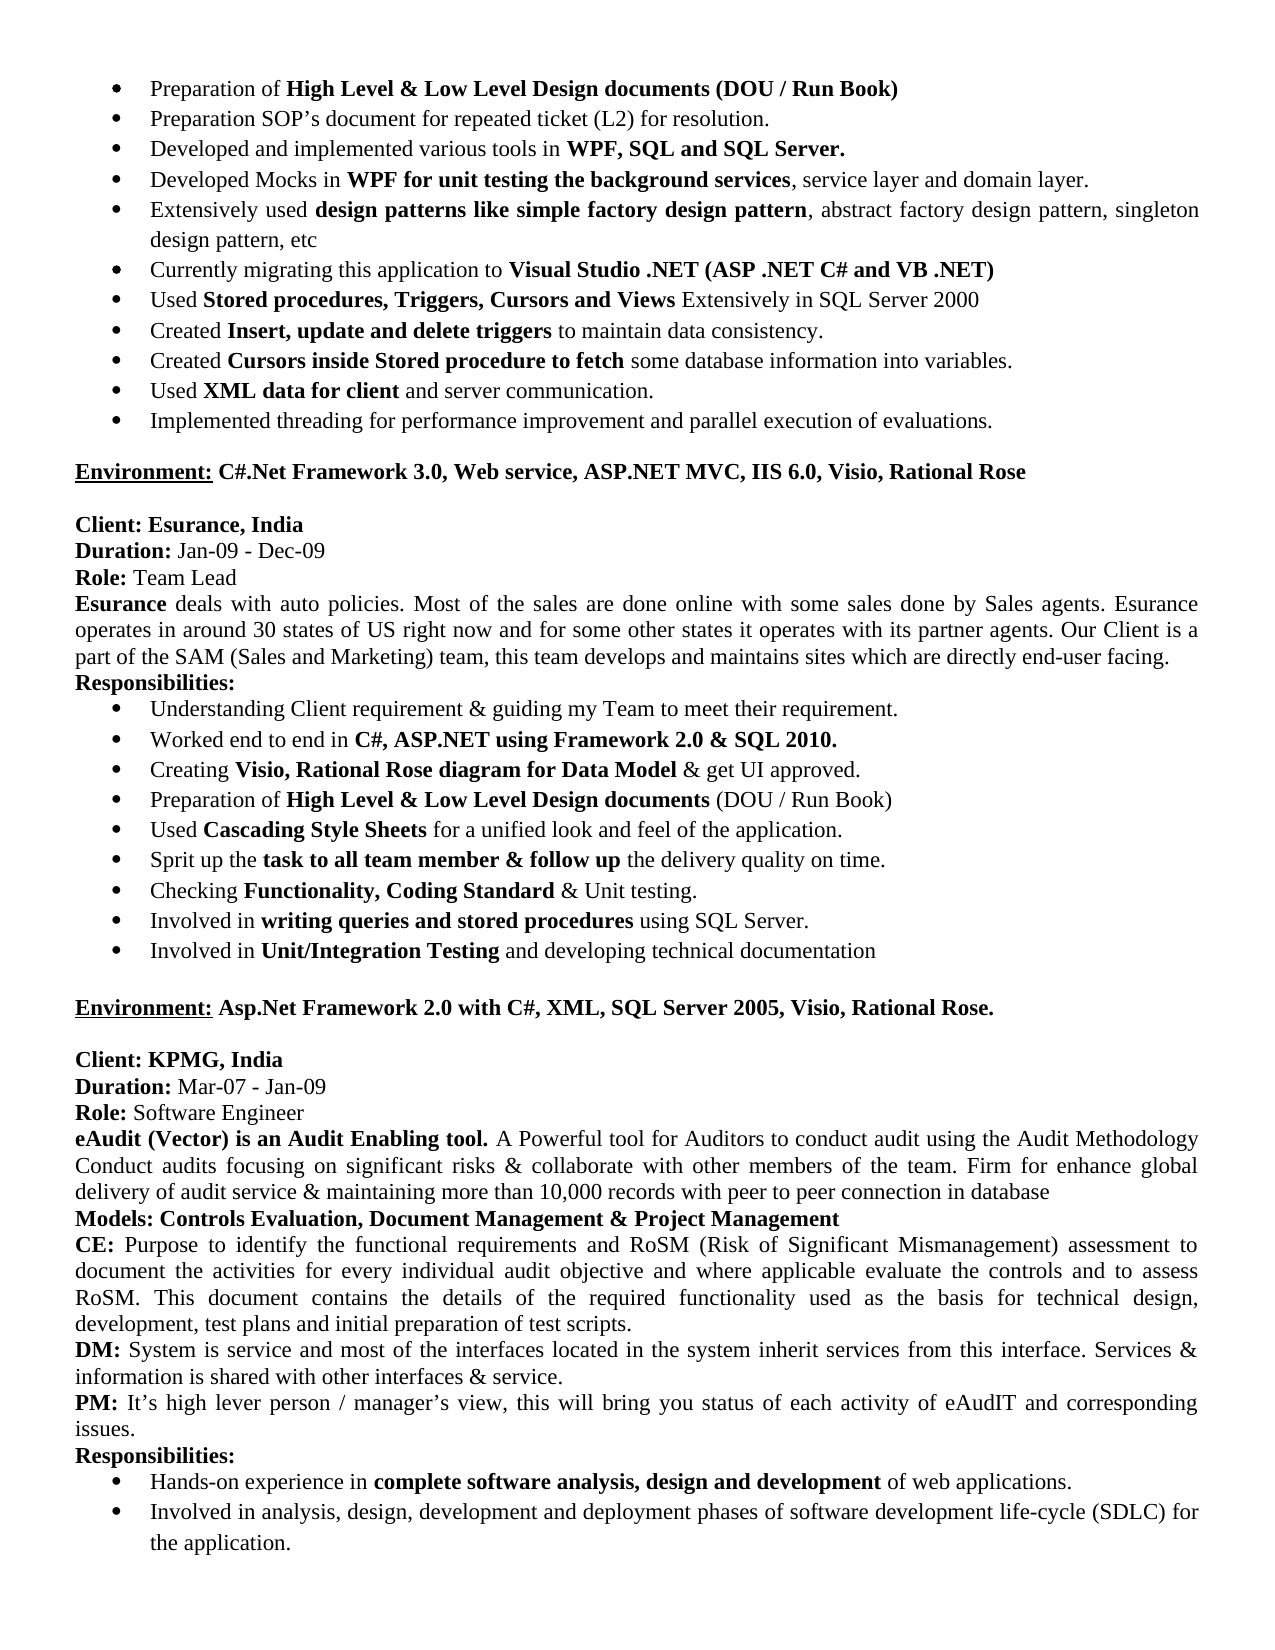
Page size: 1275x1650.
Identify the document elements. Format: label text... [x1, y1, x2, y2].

list Used Stored procedures, Triggers, Cursors and Views Extensively in SQL Server 2000 [112, 286, 1200, 313]
text eAudit (Vector) is an Audit Enabling tool. A Powerful tool for Auditors to conduct audit using the Audit Methodology Conduct audits focusing on significant risks & collaborate with other members of the team. Firm for enhance global delivery of audit service & maintaining more than 10,000 records with peer to peer connection in database [75, 1126, 1200, 1204]
list Used XML data for client and server communication. [112, 377, 1200, 403]
list Currently migrating this application to Visual Studio .NET (ASP .NET C# and VB .NET) [112, 256, 1200, 283]
text Client: Esurance, India [75, 511, 1200, 537]
list Developed Mocks in WPF for unit testing the background services, service layer and domain layer. [112, 166, 1200, 192]
text CE: Purpose to identify the functional requirements and RoSM (Risk of Significant Mismanagement) assessment to document the activities for every individual audit objective and where applicable evaluate the controls and to assess RoSM. This document contains the details of the required functionality used as the basis for technical design, development, test plans and initial preparation of test scripts. [75, 1231, 1200, 1336]
list Environment: Asp.Net Framework 2.0 with C#, XML, SQL Server 2005, Visio, Rational Rose. [75, 994, 1200, 1020]
text Models: Controls Evaluation, Document Management & Project Management [75, 1204, 1200, 1231]
text Client: KPMG, India [75, 1046, 1200, 1073]
list Creating Visio, Rational Rose diagram for Data Model & get UI approved. [112, 756, 1200, 782]
list Sprit up the task to all team member & follow up the delivery quality on time. [112, 847, 1200, 873]
text Responsibilities: [75, 669, 1200, 696]
list Involved in analysis, design, development and deployment phases of software development life-cycle (SDLC) for the application. [112, 1498, 1200, 1555]
text Duration: Mar-07 - Jan-09 [75, 1073, 1200, 1099]
list Checking Functionality, Coding Standard & Unit testing. [112, 877, 1200, 903]
list Developed and implemented various tools in WPF, SQL and SQL Server. [112, 135, 1200, 162]
list Created Cursors inside Stored procedure to fetch some database information into variables. [112, 347, 1200, 373]
list Understanding Client requirement & guiding my Team to meet their requirement. [112, 696, 1200, 722]
text Esurance deals with auto policies. Most of the sales are done online with some sales done by Sales agents. Esurance operates in around 30 states of US right now and for some other states it operates with its partner agents. Our Client is a part of the SAM (Sales and Marketing) team, this team develops and maintains sites which are directly end-user facing. [75, 590, 1200, 669]
text Role: Software Engineer [75, 1099, 1200, 1126]
text Duration: Jan-09 - Dec-09 [75, 537, 1200, 564]
list Worked end to end in C#, ASP.NET using Framework 2.0 & SQL 2010. [112, 726, 1200, 752]
list Implemented threading for performance improvement and parallel execution of evaluations. [112, 407, 1200, 434]
list Preparation SOP’s document for repeated ticket (L2) for resolution. [112, 105, 1200, 132]
text DM: System is service and most of the interfaces located in the system inherit services from this interface. Services & information is shared with other interfaces & service. [75, 1336, 1200, 1389]
text Responsibilities: [75, 1442, 1200, 1468]
list Involved in writing queries and stored procedures using SQL Server. [112, 907, 1200, 933]
list Preparation of High Level & Low Level Design documents (DOU / Run Book) [112, 786, 1200, 812]
text Environment: C#.Net Framework 3.0, Web service, ASP.NET MVC, IIS 6.0, Visio, Rational Rose [75, 458, 1200, 485]
text Role: Team Lead [75, 564, 1200, 590]
list Involved in Unit/Integration Testing and developing technical documentation [112, 937, 1200, 963]
list Extensively used design patterns like simple factory design pattern, abstract factory design pattern, singleton design pattern, etc [112, 196, 1200, 252]
list Created Insert, update and delete triggers to maintain data consistency. [112, 317, 1200, 343]
text PM: It’s high lever person / manager’s view, this will bring you status of each activity of eAudIT and corresponding issues. [75, 1389, 1200, 1442]
list Used Cascading Style Sheets for a unified look and feel of the application. [112, 816, 1200, 843]
list Preparation of High Level & Low Level Design documents (DOU / Run Book) [112, 75, 1200, 101]
list Hands-on experience in complete software analysis, design and development of web applications. [112, 1468, 1200, 1494]
